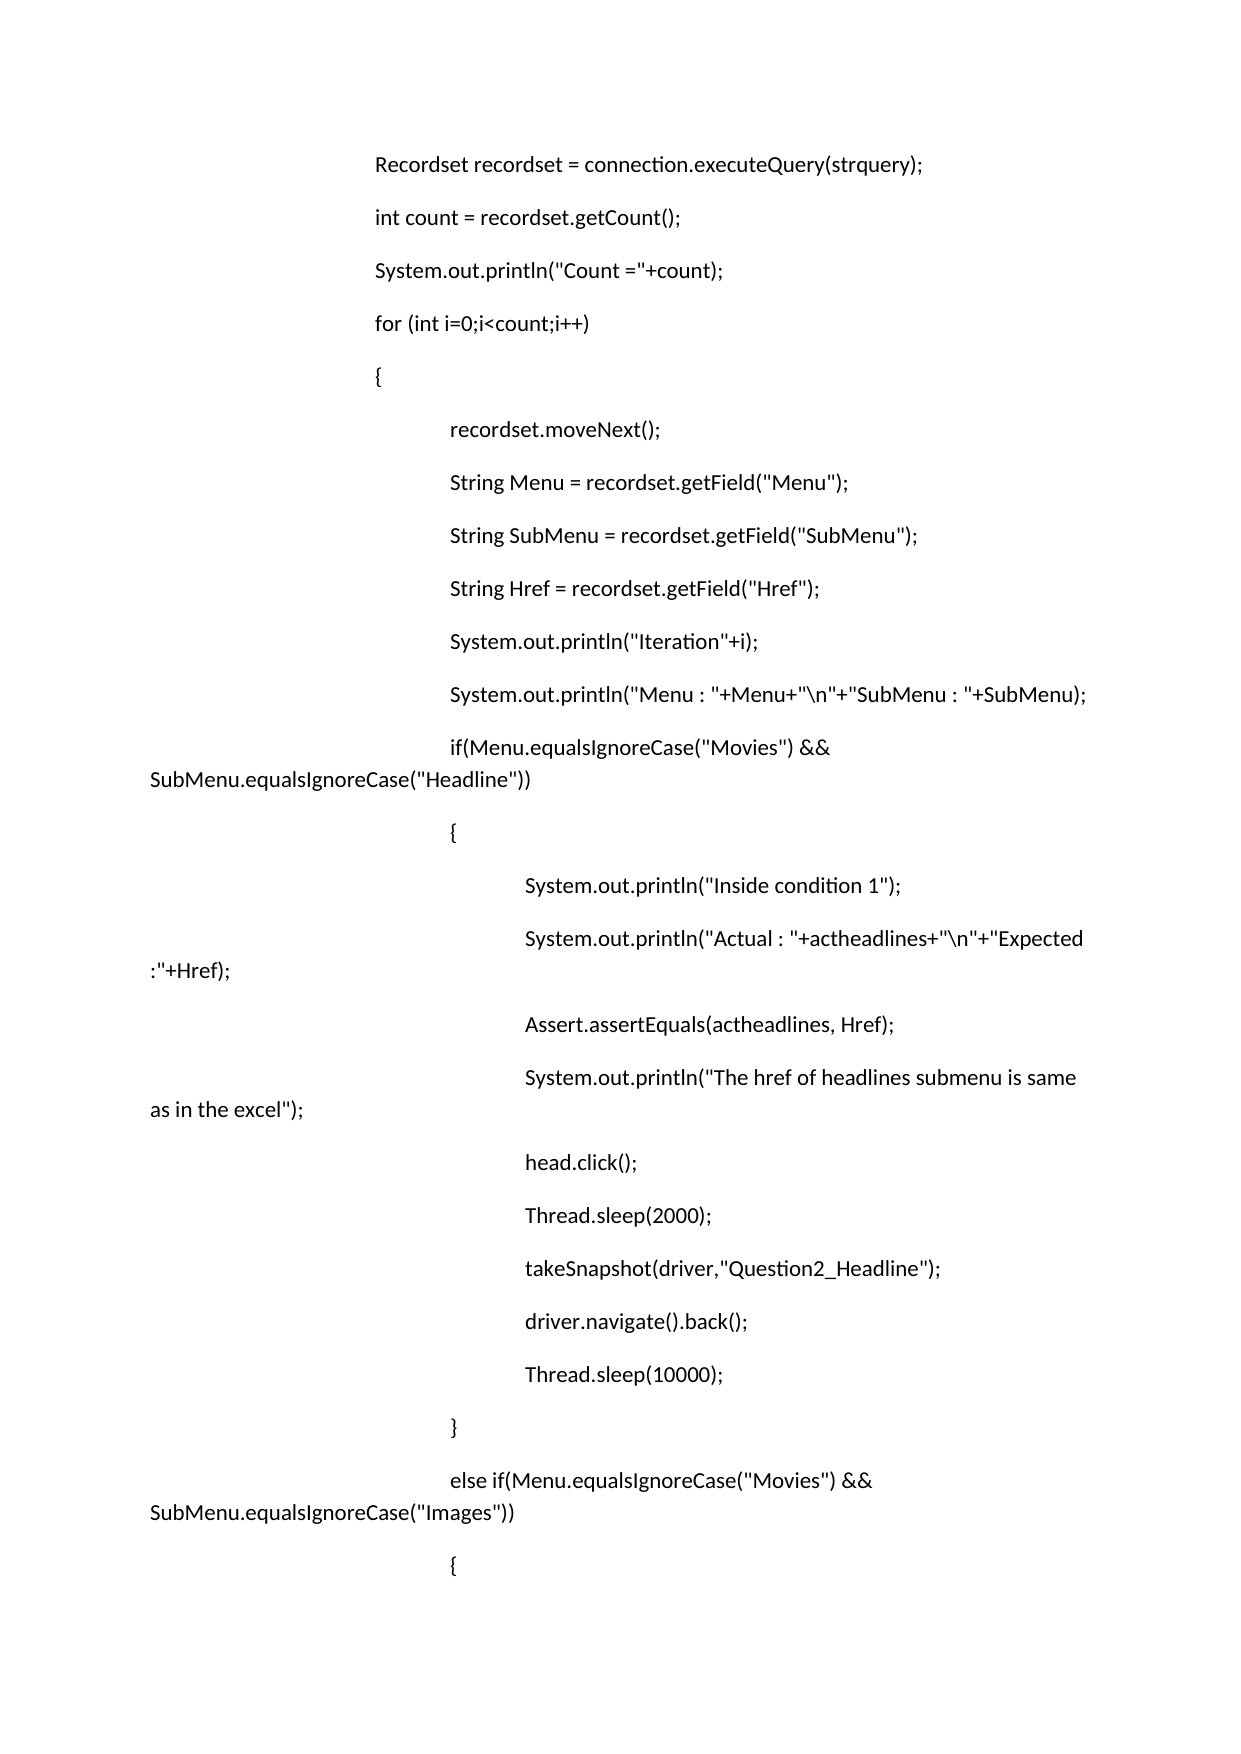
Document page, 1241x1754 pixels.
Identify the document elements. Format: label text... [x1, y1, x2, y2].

text driver.navigate().back(); [150, 1307, 1090, 1335]
text { [150, 818, 1090, 846]
text Assert.assertEquals(actheadlines, Href); [150, 1010, 1090, 1038]
text System.out.println("Menu : "+Menu+"\n"+"SubMenu : "+SubMenu); [150, 680, 1090, 708]
text String SubMenu = recordset.getField("SubMenu"); [150, 521, 1090, 549]
text int count = recordset.getCount(); [150, 203, 1090, 231]
text for (int i=0;i<count;i++) [150, 309, 1090, 337]
text System.out.println("Iteration"+i); [150, 627, 1090, 655]
text Thread.sleep(10000); [150, 1360, 1090, 1388]
text System.out.println("Inside condition 1"); [150, 871, 1090, 899]
text { [150, 1551, 1090, 1579]
text System.out.println("The href of headlines submenu is same as in the excel"); [150, 1063, 1090, 1123]
text if(Menu.equalsIgnoreCase("Movies") && SubMenu.equalsIgnoreCase("Headline")) [150, 733, 1090, 793]
text System.out.println("Count ="+count); [150, 256, 1090, 284]
text Recordset recordset = connection.executeQuery(strquery); [150, 150, 1090, 178]
text else if(Menu.equalsIgnoreCase("Movies") && SubMenu.equalsIgnoreCase("Images")) [150, 1466, 1090, 1526]
text { [150, 362, 1090, 390]
text Thread.sleep(2000); [150, 1201, 1090, 1229]
text String Menu = recordset.getField("Menu"); [150, 468, 1090, 496]
text System.out.println("Actual : "+actheadlines+"\n"+"Expected :"+Href); [150, 924, 1090, 985]
text String Href = recordset.getField("Href"); [150, 574, 1090, 602]
text takeSnapshot(driver,"Question2_Headline"); [150, 1254, 1090, 1282]
text head.click(); [150, 1148, 1090, 1176]
text recordset.moveNext(); [150, 415, 1090, 443]
text } [150, 1413, 1090, 1441]
